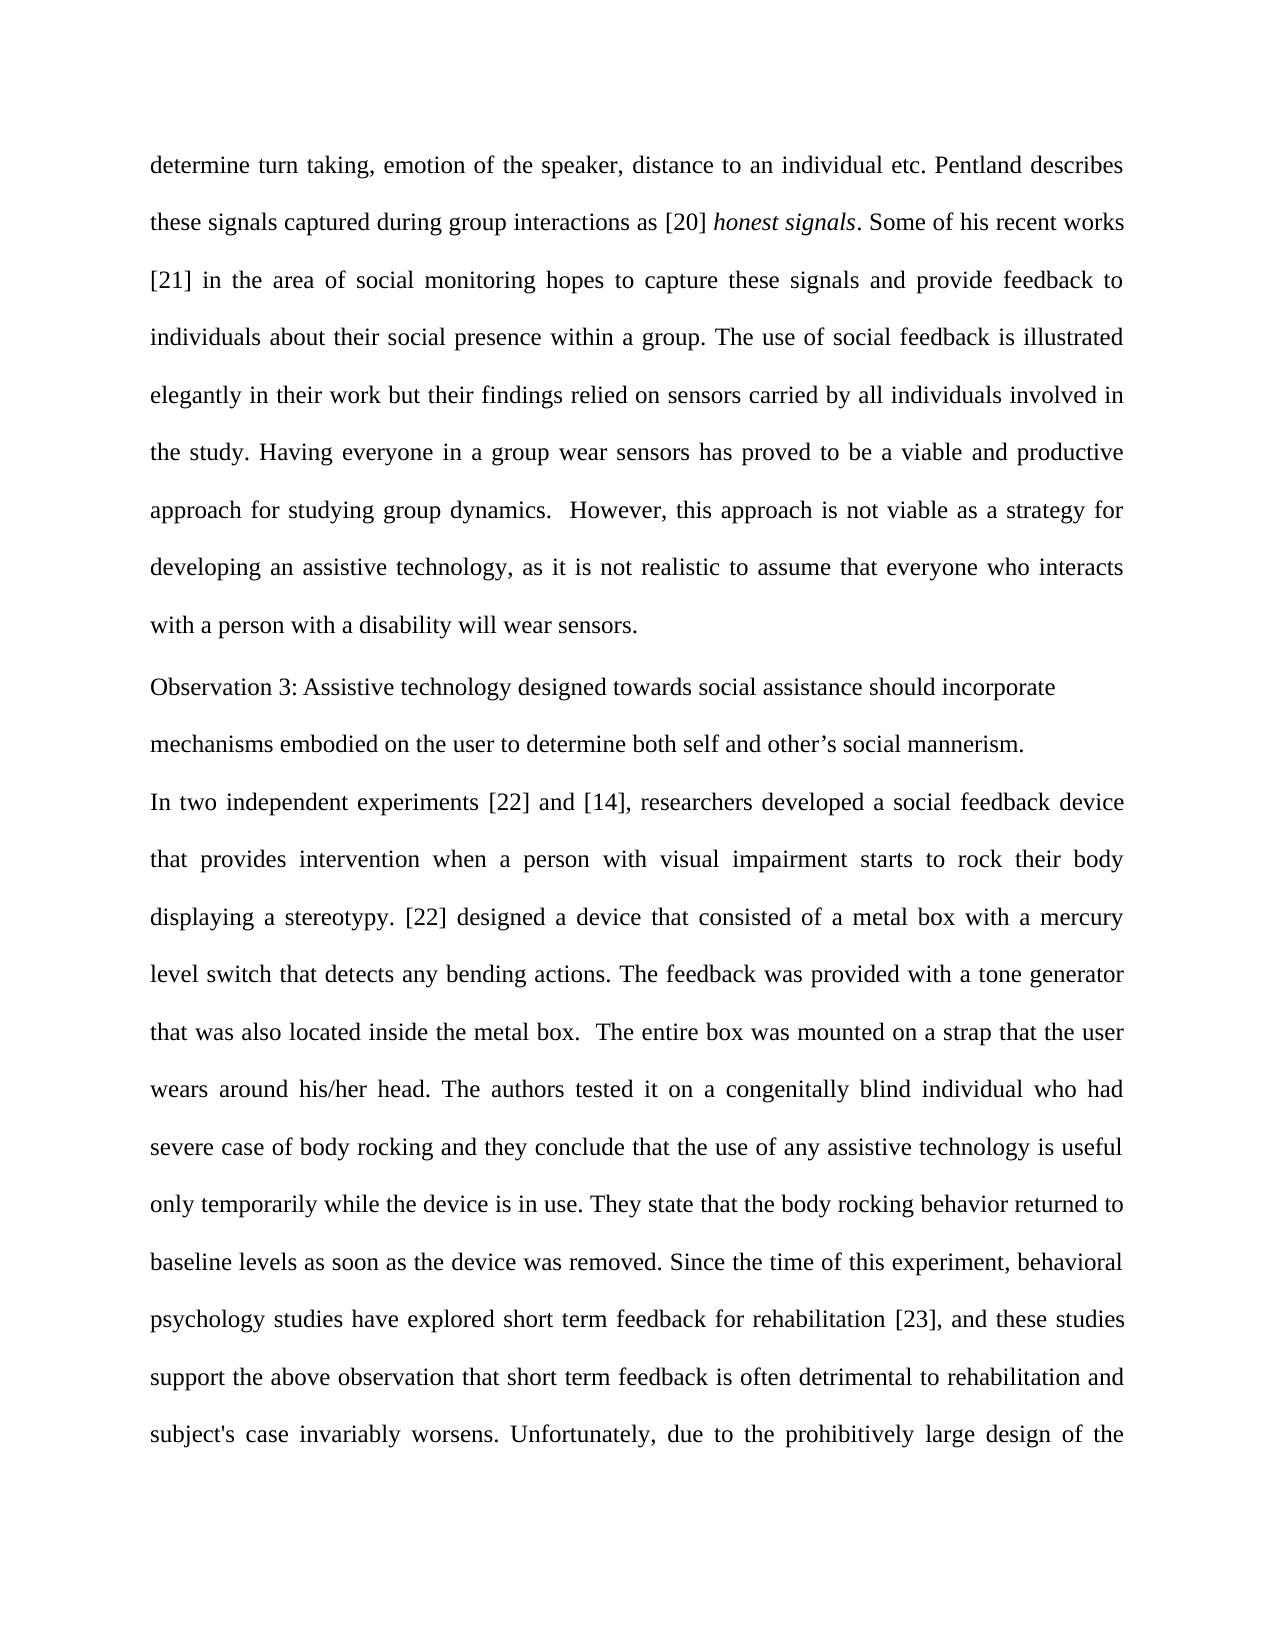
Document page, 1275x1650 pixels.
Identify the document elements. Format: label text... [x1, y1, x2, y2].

subtitle Observation 3: Assistive technology designed towards social assistance should incorporate mechanisms embodied on the user to determine both self and other’s social mannerism. [150, 672, 1125, 758]
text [150, 150, 1125, 639]
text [150, 787, 1125, 1448]
